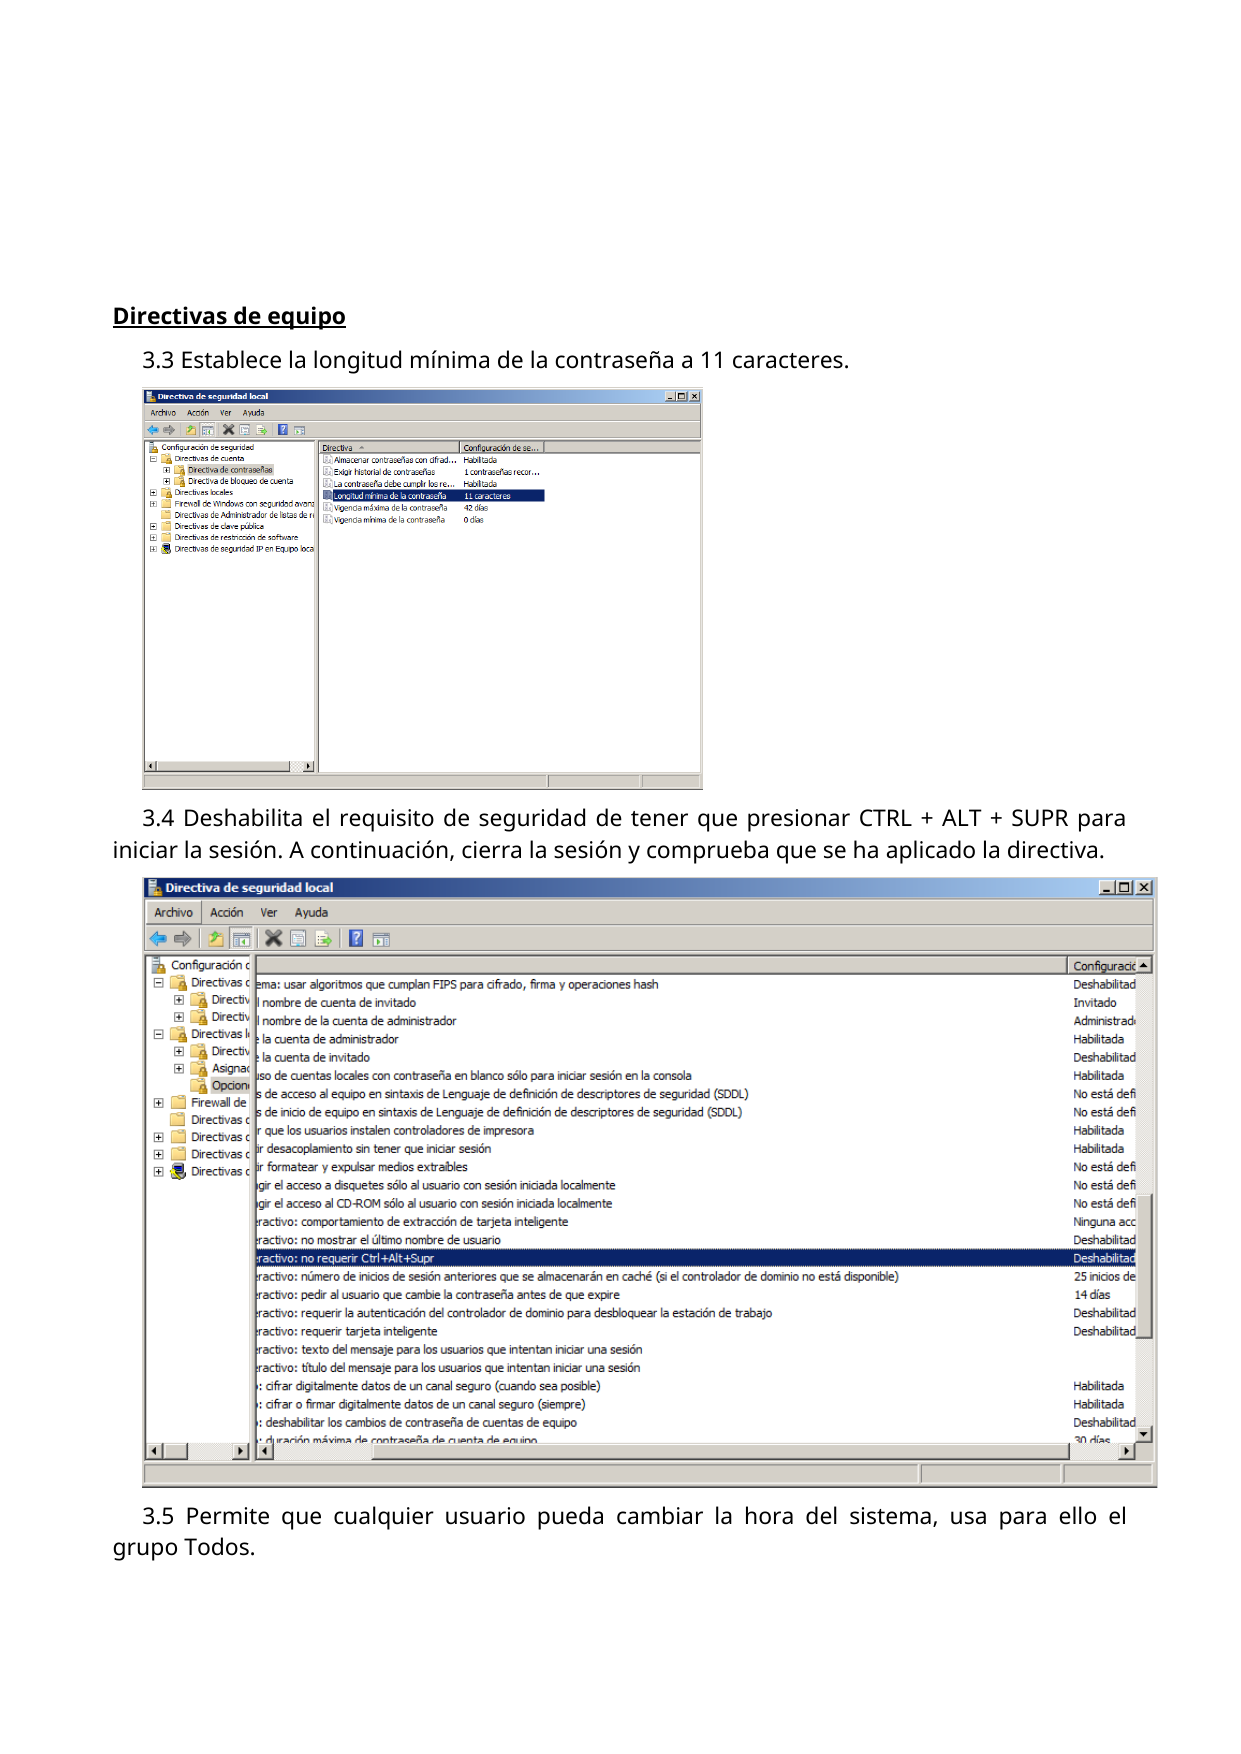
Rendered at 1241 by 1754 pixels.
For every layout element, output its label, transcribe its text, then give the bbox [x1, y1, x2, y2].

text 3.4 Deshabilita el requisito de seguridad de tener que presionar CTRL + ALT + SUPR para iniciar la sesión. A continuación, cierra la sesión y comprueba que se ha aplicado la directiva. [112, 802, 1128, 865]
picture [142, 877, 1158, 1488]
text Directivas de equipo [112, 300, 1128, 331]
picture [142, 387, 703, 790]
text 3.5 Permite que cualquier usuario pueda cambiar la hora del sistema, usa para ello el grupo Todos. [112, 1500, 1128, 1562]
text 3.3 Establece la longitud mínima de la contraseña a 11 caracteres. [112, 344, 1128, 375]
